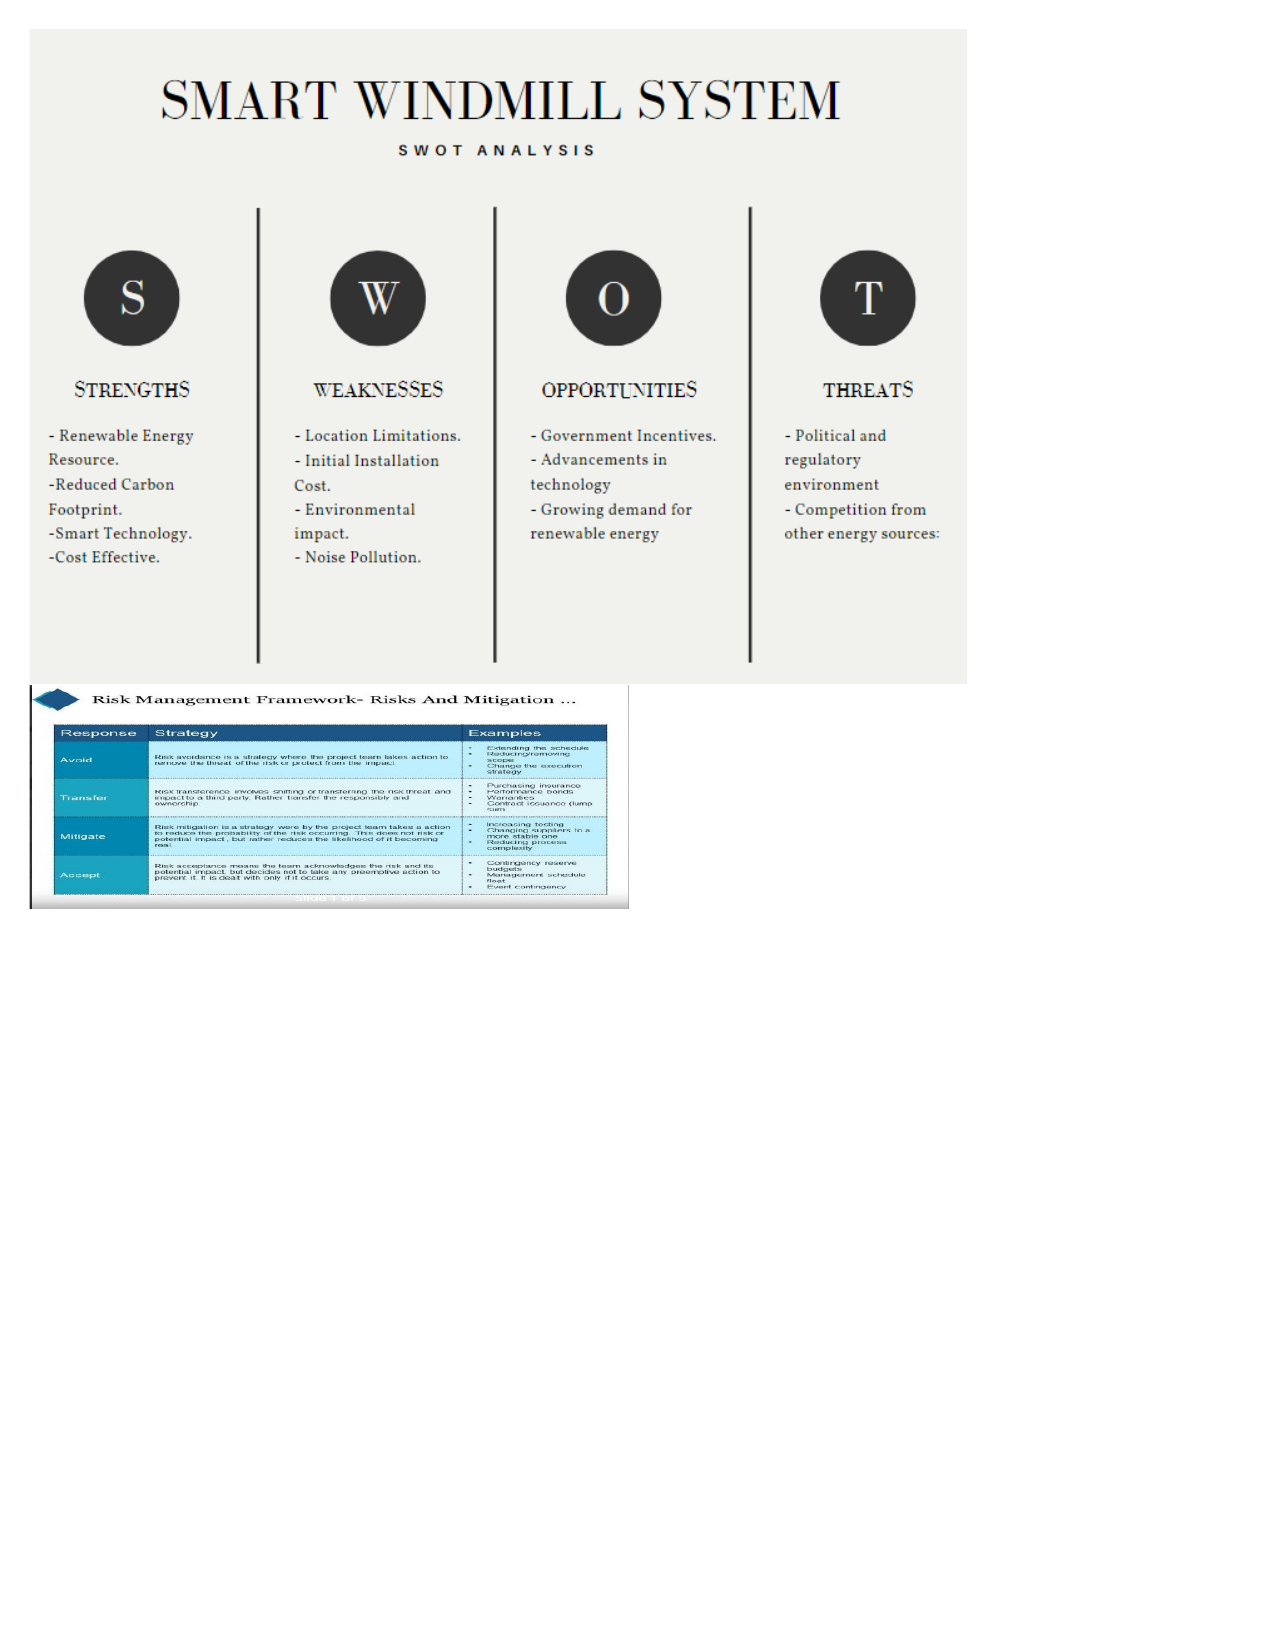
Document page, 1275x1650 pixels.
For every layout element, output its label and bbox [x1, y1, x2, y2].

picture [29, 29, 968, 684]
picture [29, 685, 629, 909]
